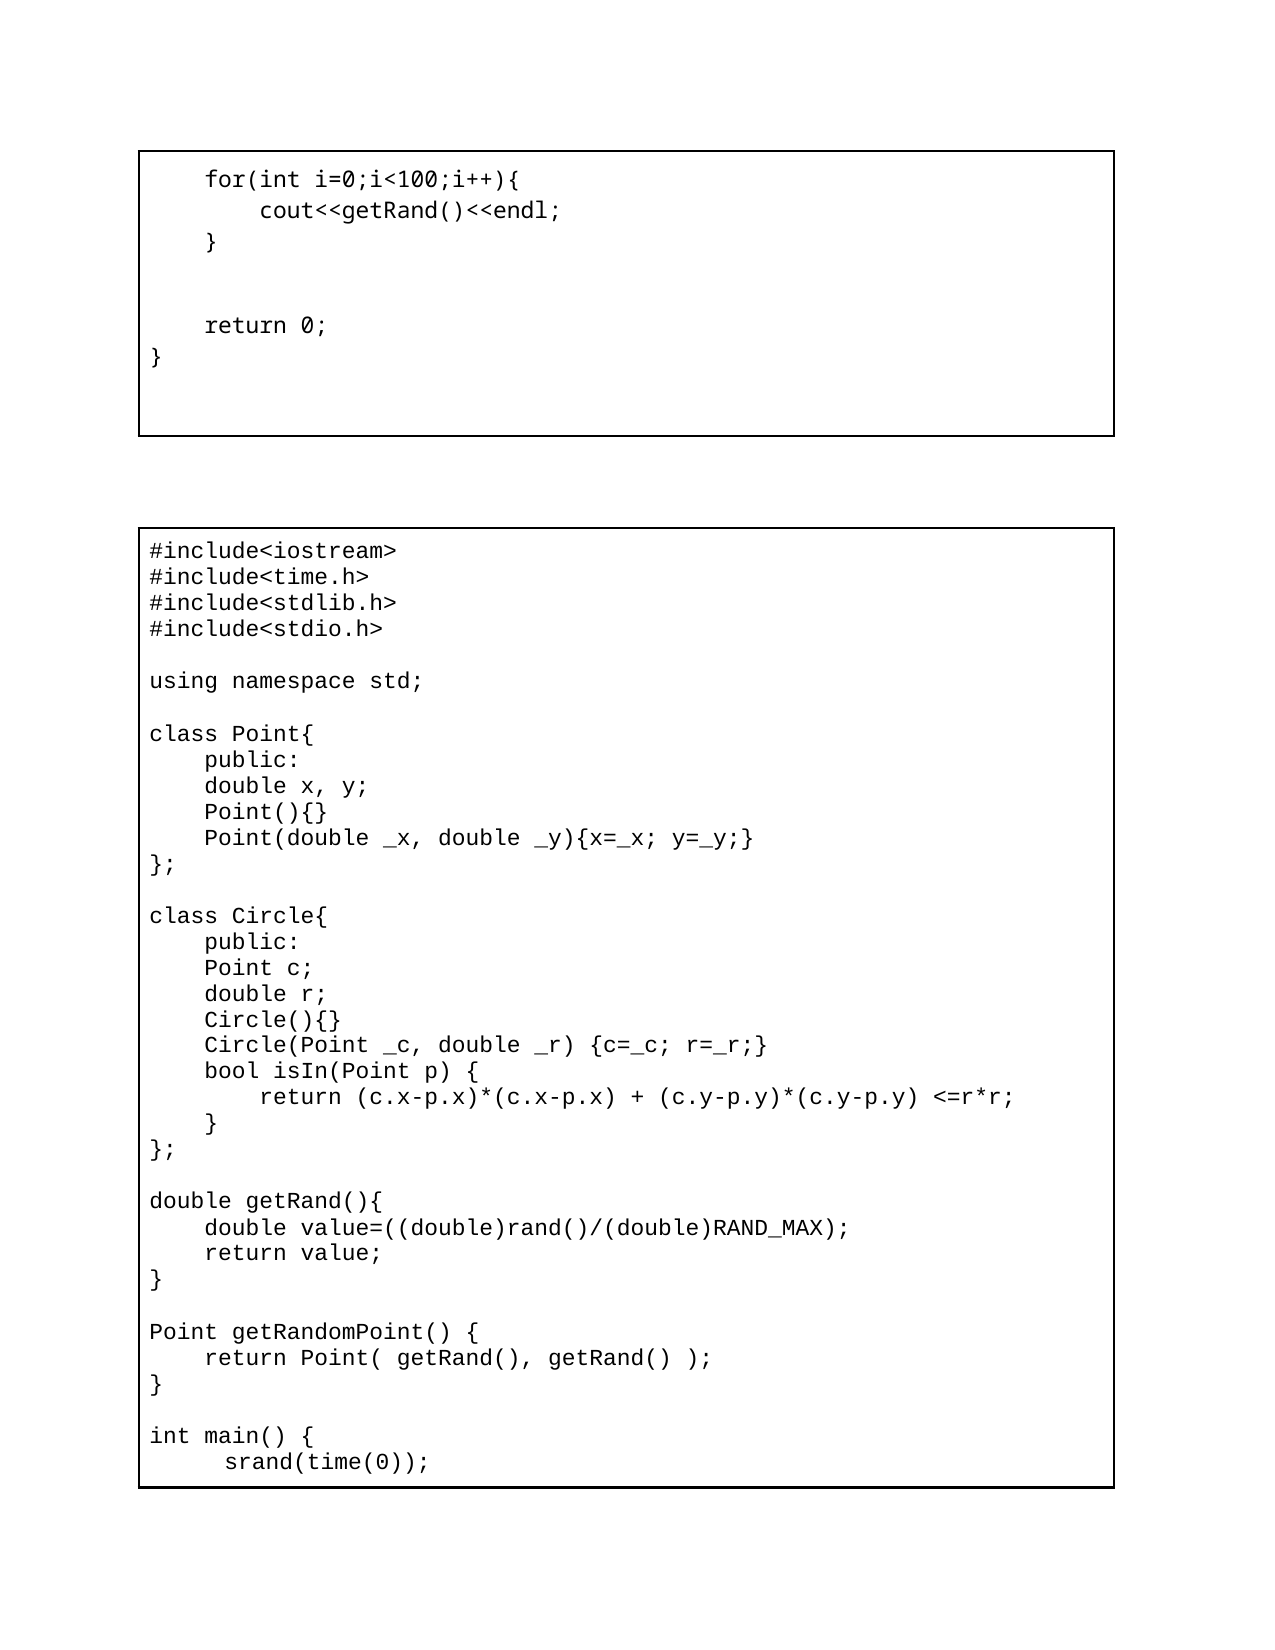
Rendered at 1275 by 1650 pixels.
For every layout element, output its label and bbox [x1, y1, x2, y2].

table_header [140, 152, 1113, 434]
table_header [140, 529, 1113, 1486]
